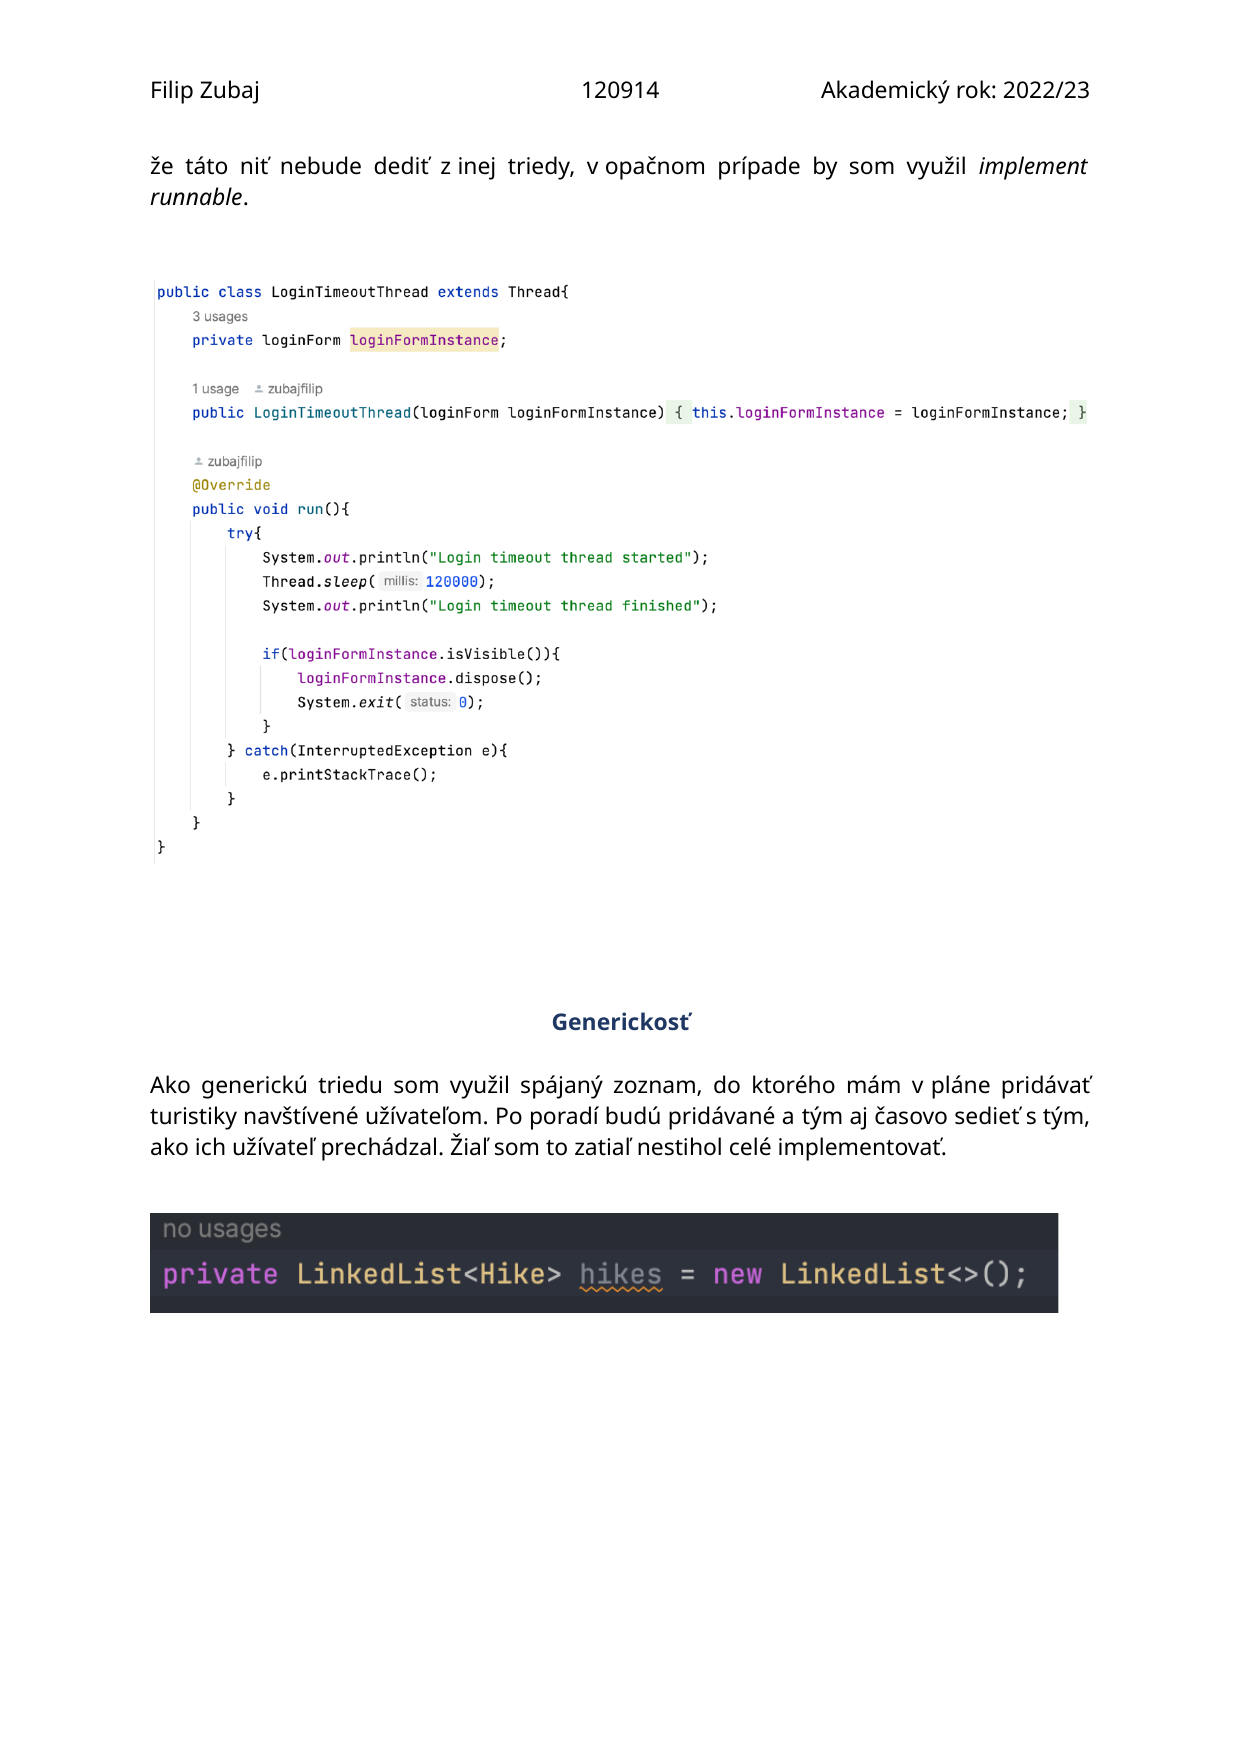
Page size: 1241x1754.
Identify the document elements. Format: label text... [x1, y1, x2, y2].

picture [150, 1213, 1059, 1313]
subtitle Generickosť [150, 1006, 1090, 1037]
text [150, 150, 1090, 212]
picture [150, 280, 1091, 864]
text Ako generickú triedu som využil spájaný zoznam, do ktorého mám v pláne pridávať turistiky navštívené užívateľom. Po poradí budú pridávané a tým aj časovo sedieť s tým, ako ich užívateľ prechádzal. Žiaľ som to zatiaľ nestihol celé implementovať. [150, 1069, 1090, 1162]
